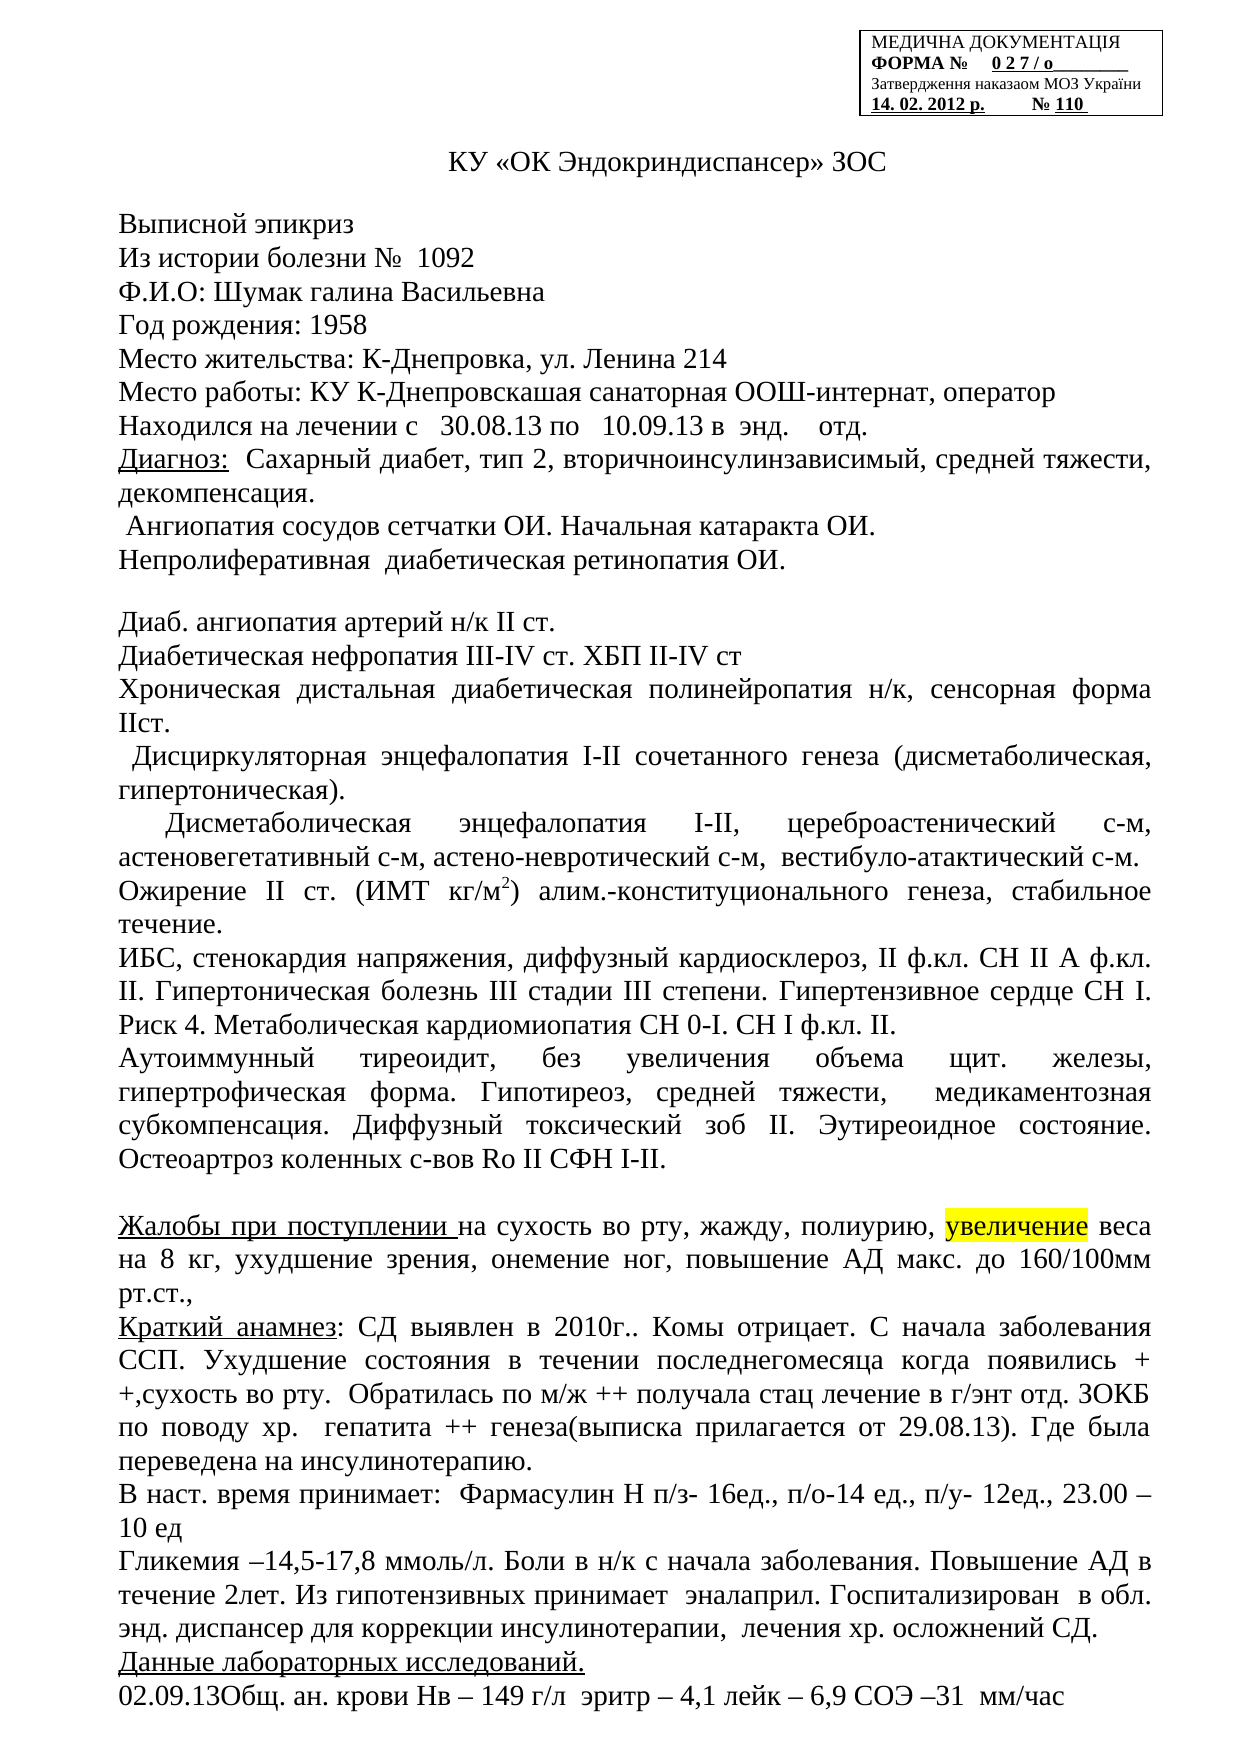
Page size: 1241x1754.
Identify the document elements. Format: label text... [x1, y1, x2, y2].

text 02.09.13Общ. ан. крови Нв – 149 г/л эритр – 4,1 лейк – 6,9 СОЭ –31 мм/час [118, 1678, 1152, 1711]
text Краткий анамнез: СД выявлен в 2010г.. Комы отрицает. С начала заболевания ССП. Ухудшение состояния в течении последнегомесяца когда появились ++,сухость во рту. Обратилась по м/ж ++ получала стац лечение в г/энт отд. ЗОКБ по поводу хр. гепатита ++ генеза(выписка прилагается от 29.08.13). Где была переведена на инсулинотерапию. [118, 1309, 1152, 1476]
text Диабетическая нефропатия III-IV ст. ХБП II-IV ст [118, 638, 1152, 671]
text Год рождения: 1958 [118, 307, 1152, 341]
text Данные лабораторных исследований. [118, 1644, 1152, 1678]
text Находился на лечении с 30.08.13 по 10.09.13 в энд. отд. [118, 408, 1152, 441]
text Диагноз: Сахарный диабет, тип 2, вторичноинсулинзависимый, средней тяжести, декомпенсация. [118, 441, 1152, 508]
text Аутоиммунный тиреоидит, без увеличения объема щит. железы, гипертрофическая форма. Гипотиреоз, средней тяжести, медикаментозная субкомпенсация. Диффузный токсический зоб II. Эутиреоидное состояние. Остеоартроз коленных с-вов Rо II СФН I-II. [118, 1040, 1152, 1174]
subtitle Выписной эпикриз [118, 207, 1158, 240]
text Хроническая дистальная диабетическая полинейропатия н/к, сенсорная форма IIст. [118, 671, 1152, 738]
text Дисциркуляторная энцефалопатия I-II сочетанного генеза (дисметаболическая, гипертоническая). [118, 738, 1152, 806]
text Диаб. ангиопатия артерий н/к II ст. [118, 604, 1152, 638]
subtitle Ф.И.О: Шумак галина Васильевна [118, 274, 1152, 307]
text Место работы: КУ К-Днепровскашая санаторная ООШ-интернат, оператор [118, 374, 1152, 408]
subtitle КУ «ОК Эндокриндиспансер» ЗОС [177, 144, 1158, 178]
text В наст. время принимает: Фармасулин Н п/з- 16ед., п/о-14 ед., п/у- 12ед., 23.00 – 10 ед [118, 1476, 1152, 1543]
text Дисметаболическая энцефалопатия I-II, цереброастенический с-м, астеновегетативный с-м, астено-невротический с-м, вестибуло-атактический с-м. [118, 806, 1152, 873]
text Ожирение II ст. (ИМТ кг/м2) алим.-конституционального генеза, стабильное течение. [118, 873, 1152, 940]
text Жалобы при поступлении на сухость во рту, жажду, полиурию, увеличение веса на 8 кг, ухудшение зрения, онемение ног, повышение АД макс. до 160/100мм рт.ст., [118, 1208, 1152, 1309]
subtitle Из истории болезни № 1092 [118, 240, 1152, 274]
text ИБС, стенокардия напряжения, диффузный кардиосклероз, II ф.кл. СН II А ф.кл. II. Гипертоническая болезнь III стадии III степени. Гипертензивное сердце Риск 4. Метаболическая кардиомиопатия СН 0-I. СН I ф.кл. II. [118, 940, 1152, 1040]
text Гликемия –14,5-17,8 ммоль/л. Боли в н/к с начала заболевания. Повышение АД в течение 2лет. Из гипотензивных принимает эналаприл. Госпитализирован в обл. энд. диспансер для коррекции инсулинотерапии, лечения хр. осложнений СД. [118, 1543, 1152, 1644]
text Ангиопатия сосудов сетчатки ОИ. Начальная катаракта ОИ. [118, 508, 1152, 542]
text Место жительства: К-Днепровка, ул. Ленина 214 [118, 341, 1152, 374]
text Непролиферативная диабетическая ретинопатия ОИ. [118, 542, 1152, 576]
